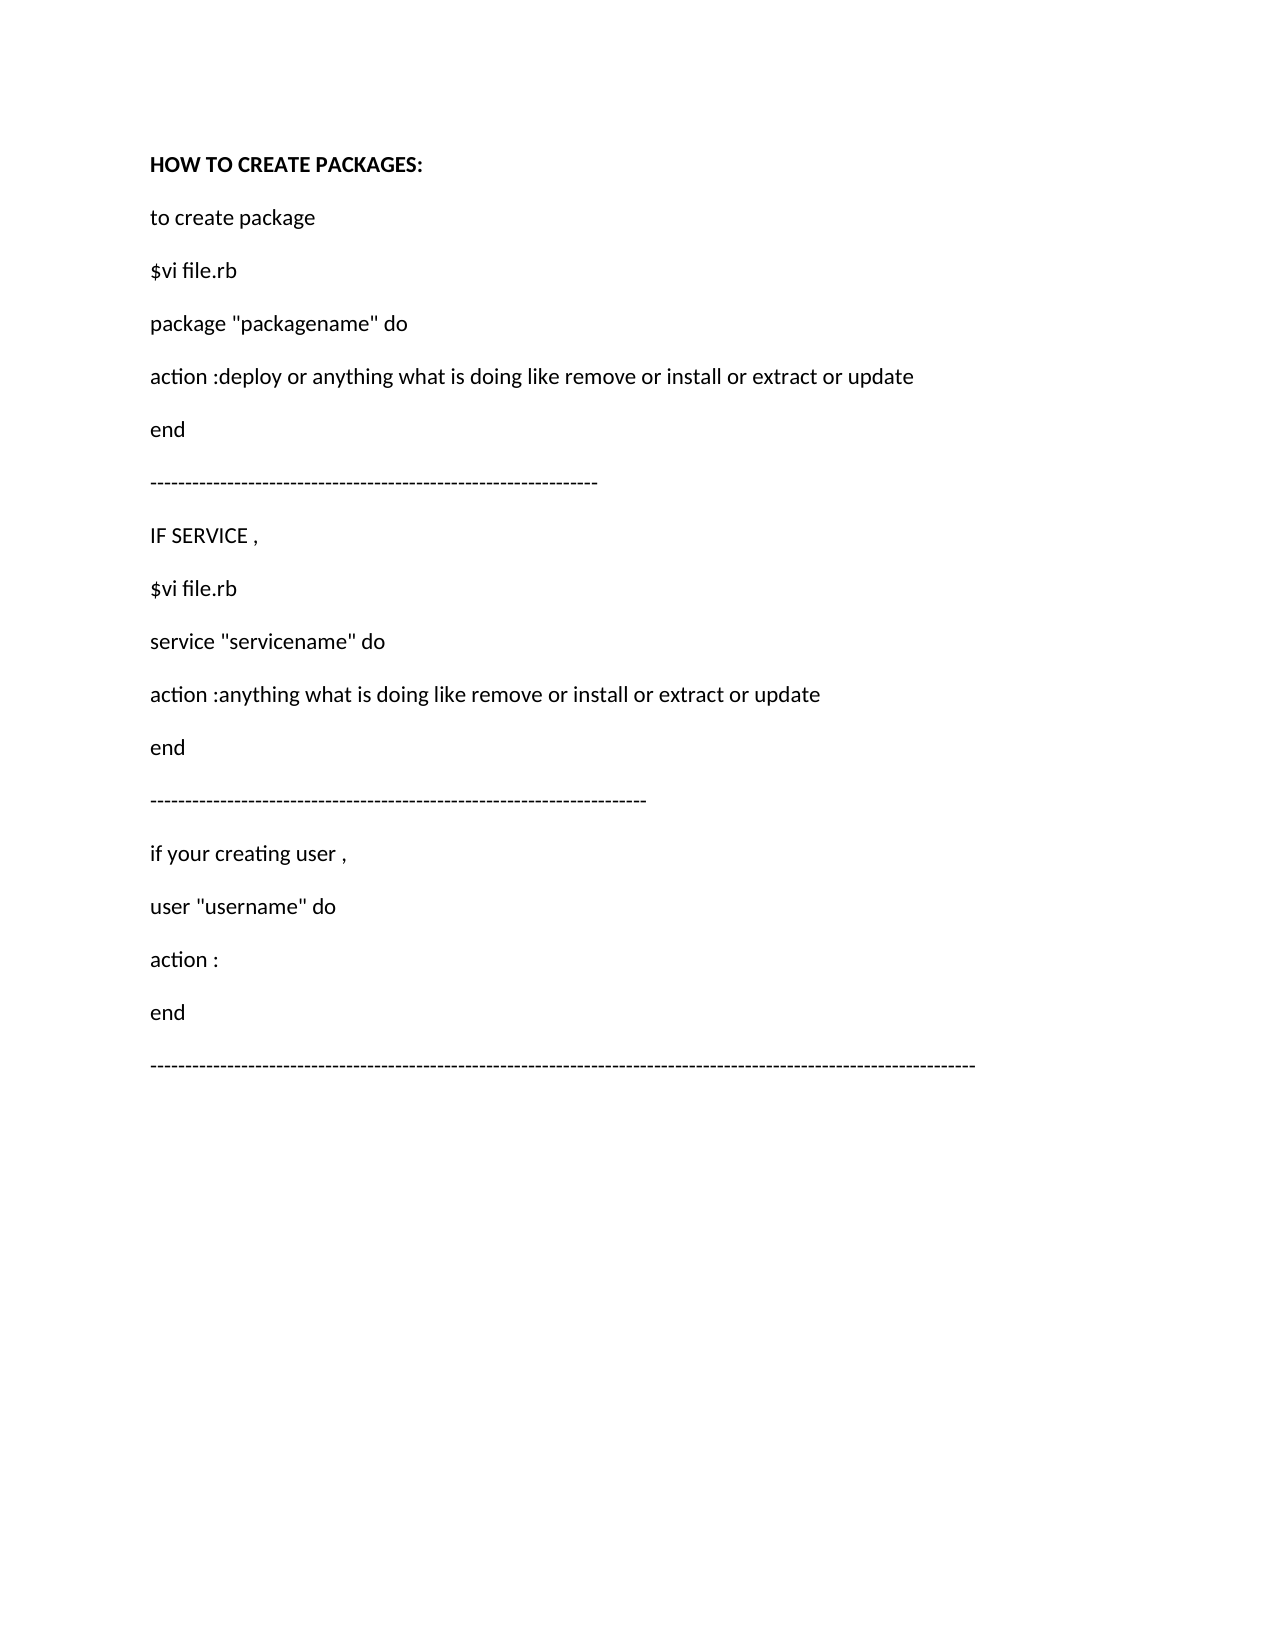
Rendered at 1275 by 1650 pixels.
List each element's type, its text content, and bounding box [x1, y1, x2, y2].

text IF SERVICE , [150, 521, 1125, 549]
text ---------------------------------------------------------------- [150, 468, 1125, 496]
text $vi file.rb [150, 574, 1125, 602]
text action :anything what is doing like remove or install or extract or update [150, 680, 1125, 708]
text if your creating user , [150, 839, 1125, 867]
text action :deploy or anything what is doing like remove or install or extract or update [150, 362, 1125, 390]
text HOW TO CREATE PACKAGES: [150, 150, 1125, 178]
text end [150, 998, 1125, 1026]
text package "packagename" do [150, 309, 1125, 337]
text end [150, 415, 1125, 443]
text to create package [150, 203, 1125, 231]
text $vi file.rb [150, 256, 1125, 284]
text action : [150, 945, 1125, 973]
text user "username" do [150, 892, 1125, 920]
text end [150, 733, 1125, 761]
text ----------------------------------------------------------------------- [150, 786, 1125, 814]
text service "servicename" do [150, 627, 1125, 655]
text ---------------------------------------------------------------------------------------------------------------------- [150, 1051, 1125, 1079]
